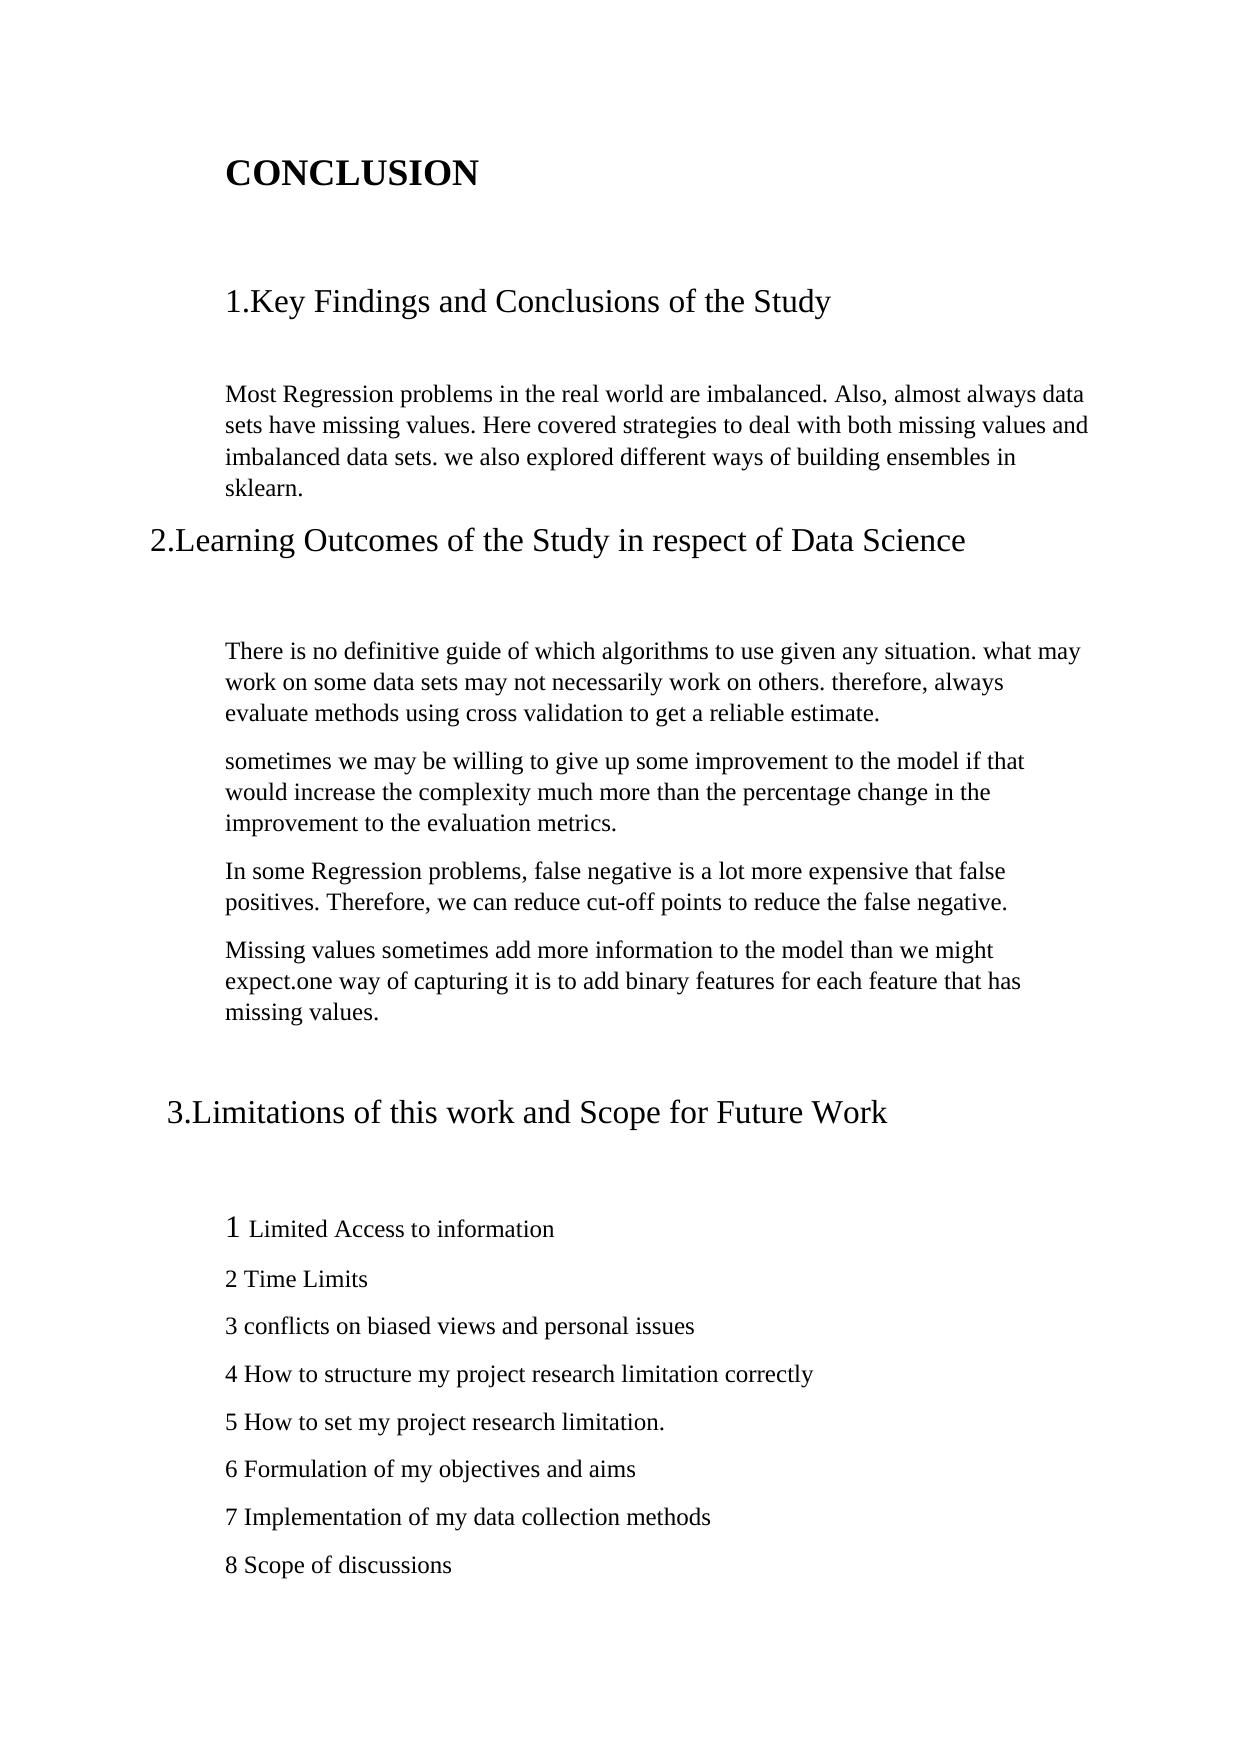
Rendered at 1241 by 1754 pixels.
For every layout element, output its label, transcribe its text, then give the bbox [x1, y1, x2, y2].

text CONCLUSION [225, 150, 1090, 193]
text Most Regression problems in the real world are imbalanced. Also, almost always data sets have missing values. Here covered strategies to deal with both missing values and imbalanced data sets. we also explored different ways of building ensembles in sklearn. [225, 379, 1090, 501]
text 1 Limited Access to information [225, 1208, 1090, 1244]
text 5 How to set my project research limitation. [225, 1407, 1090, 1436]
text sometimes we may be willing to give up some improvement to the model if that would increase the complexity much more than the percentage change in the improvement to the evaluation metrics. [225, 746, 1090, 837]
text 3.Limitations of this work and Scope for Future Work [150, 1092, 1090, 1131]
text 6 Formulation of my objectives and aims [225, 1454, 1090, 1483]
text 2 Time Limits [225, 1264, 1090, 1292]
text 8 Scope of discussions [225, 1550, 1090, 1579]
text 7 Implementation of my data collection methods [225, 1502, 1090, 1531]
text 4 How to structure my project research limitation correctly [225, 1359, 1090, 1388]
text Missing values sometimes add more information to the model than we might expect.one way of capturing it is to add binary features for each feature that has missing values. [225, 935, 1090, 1026]
list 1.Key Findings and Conclusions of the Study [225, 282, 1090, 320]
text 3 conflicts on biased views and personal issues [225, 1311, 1090, 1340]
text 2.Learning Outcomes of the Study in respect of Data Science [150, 520, 1090, 559]
text There is no definitive guide of which algorithms to use given any situation. what may work on some data sets may not necessarily work on others. therefore, always evaluate methods using cross validation to get a reliable estimate. [225, 636, 1090, 727]
text In some Regression problems, false negative is a lot more expensive that false positives. Therefore, we can reduce cut-off points to reduce the false negative. [225, 856, 1090, 916]
